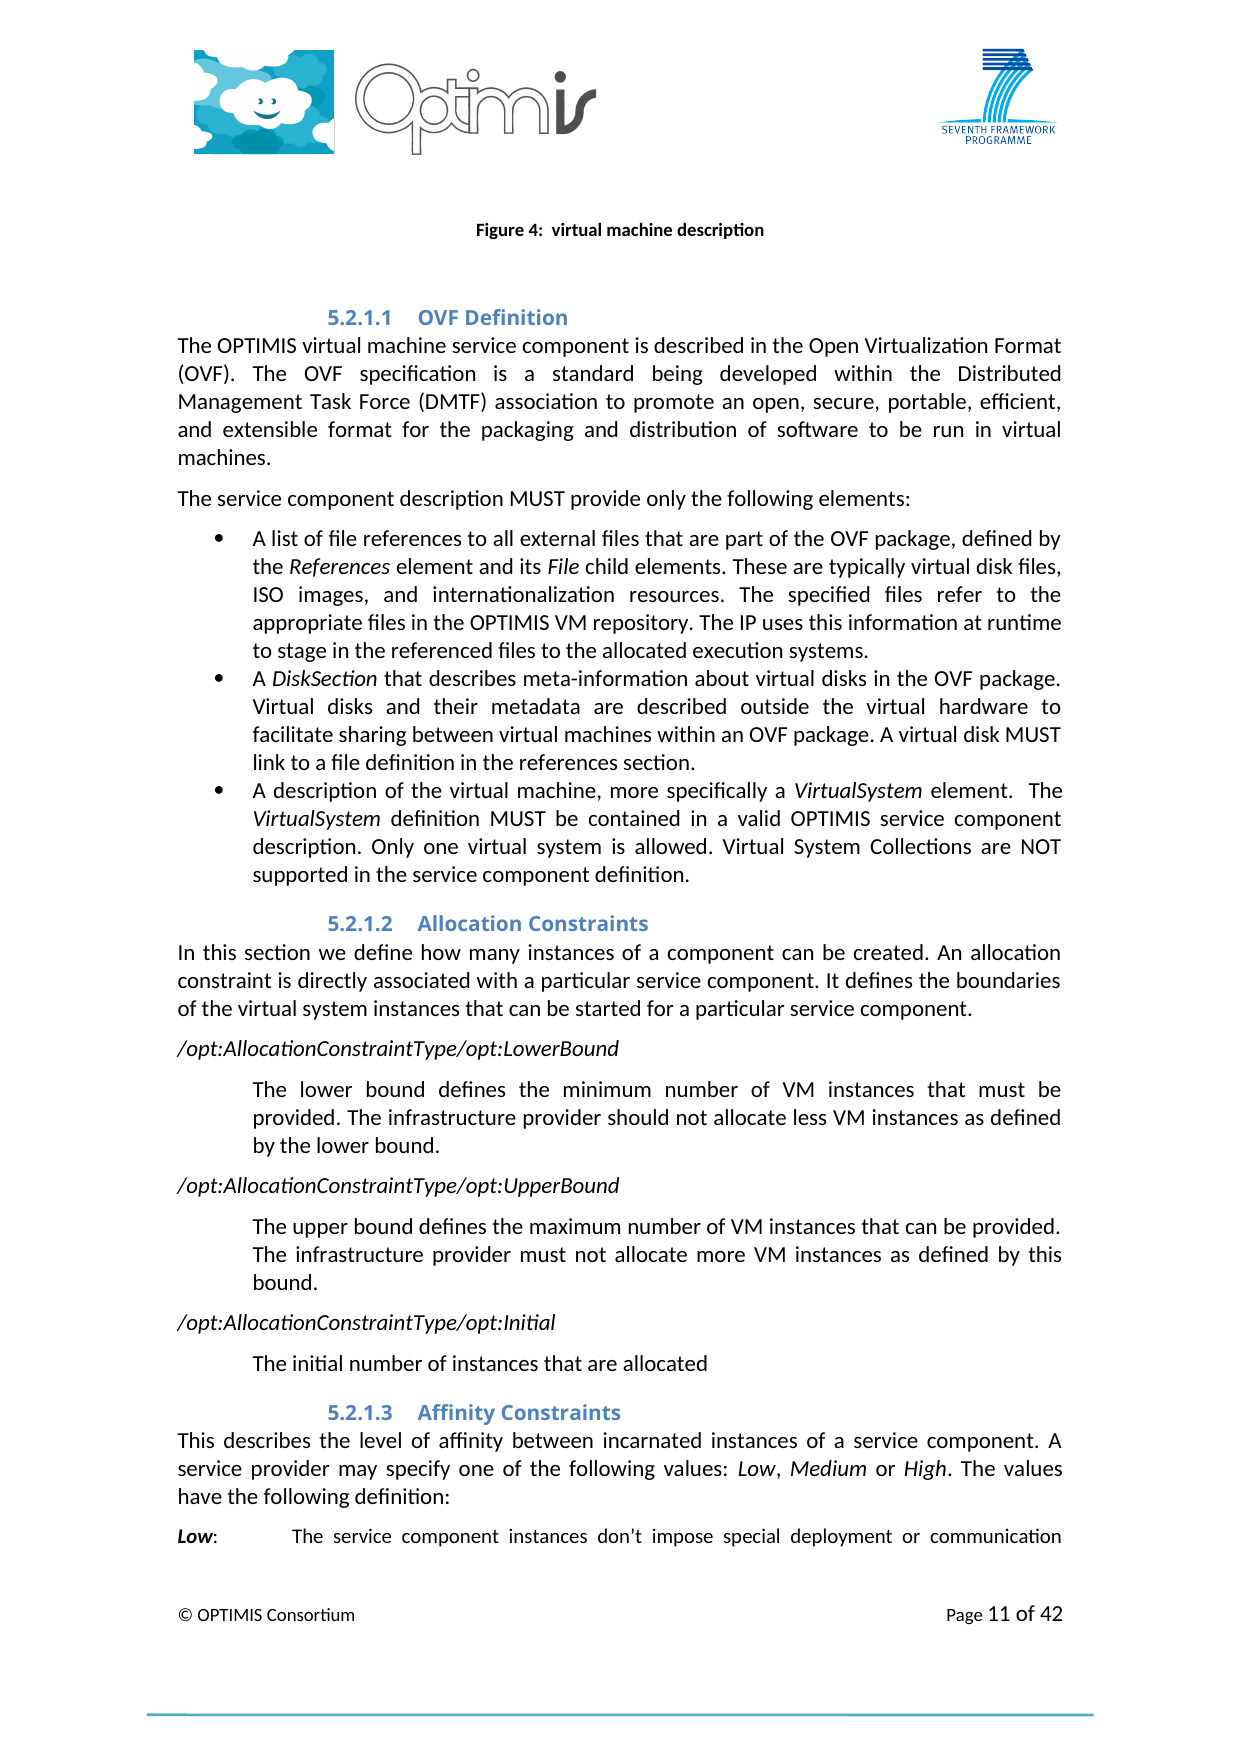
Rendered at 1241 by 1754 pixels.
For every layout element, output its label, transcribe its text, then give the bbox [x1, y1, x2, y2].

list The initial number of instances that are allocated [252, 1349, 1063, 1377]
text Figure 4: virtual machine description [177, 218, 1063, 241]
list The upper bound defines the maximum number of VM instances that can be provided. The infrastructure provider must not allocate more VM instances as defined by this bound. [252, 1212, 1063, 1296]
subtitle Affinity Constraints [327, 1398, 1063, 1426]
text /opt:AllocationConstraintType/opt:LowerBound [177, 1034, 1063, 1062]
text This describes the level of affinity between incarnated instances of a service component. A service provider may specify one of the following values: Low, Medium or High. The values have the following definition: [177, 1426, 1063, 1510]
picture [193, 50, 597, 155]
text The OPTIMIS virtual machine service component is described in the Open Virtualization Format (OVF). The OVF specification is a standard being developed within the Distributed Management Task Force (DMTF) association to promote an open, secure, portable, efficient, and extensible format for the packaging and distribution of software to be run in virtual machines. [177, 331, 1063, 471]
subtitle Allocation Constraints [327, 909, 1063, 938]
text The service component description MUST provide only the following elements: [177, 484, 1063, 512]
list A description of the virtual machine, more specifically a VirtualSystem element. The VirtualSystem definition MUST be contained in a valid OPTIMIS service component description. Only one virtual system is allowed. Virtual System Collections are NOT supported in the service component definition. [215, 776, 1063, 888]
text /opt:AllocationConstraintType/opt:UpperBound [177, 1171, 1063, 1199]
picture [932, 43, 1064, 150]
list The lower bound defines the minimum number of VM instances that must be provided. The infrastructure provider should not allocate less VM instances as defined by the lower bound. [252, 1075, 1063, 1159]
list A list of file references to all external files that are part of the OVF package, defined by the References element and its File child elements. These are typically virtual disk files, ISO images, and internationalization resources. The specified files refer to the appropriate files in the OPTIMIS VM repository. The IP uses this information at runtime to stage in the referenced files to the allocated execution systems. [215, 524, 1063, 664]
list A DiskSection that describes meta-information about virtual disks in the OVF package. Virtual disks and their metadata are described outside the virtual hardware to facilitate sharing between virtual machines within an OVF package. A virtual disk MUST link to a file definition in the references section. [215, 664, 1063, 776]
text In this section we define how many instances of a component can be created. An allocation constraint is directly associated with a particular service component. It defines the boundaries of the virtual system instances that can be started for a particular service component. [177, 938, 1063, 1022]
text /opt:AllocationConstraintType/opt:Initial [177, 1308, 1063, 1337]
table_header Low: [166, 1523, 281, 1548]
subtitle OVF Definition [327, 303, 1063, 331]
